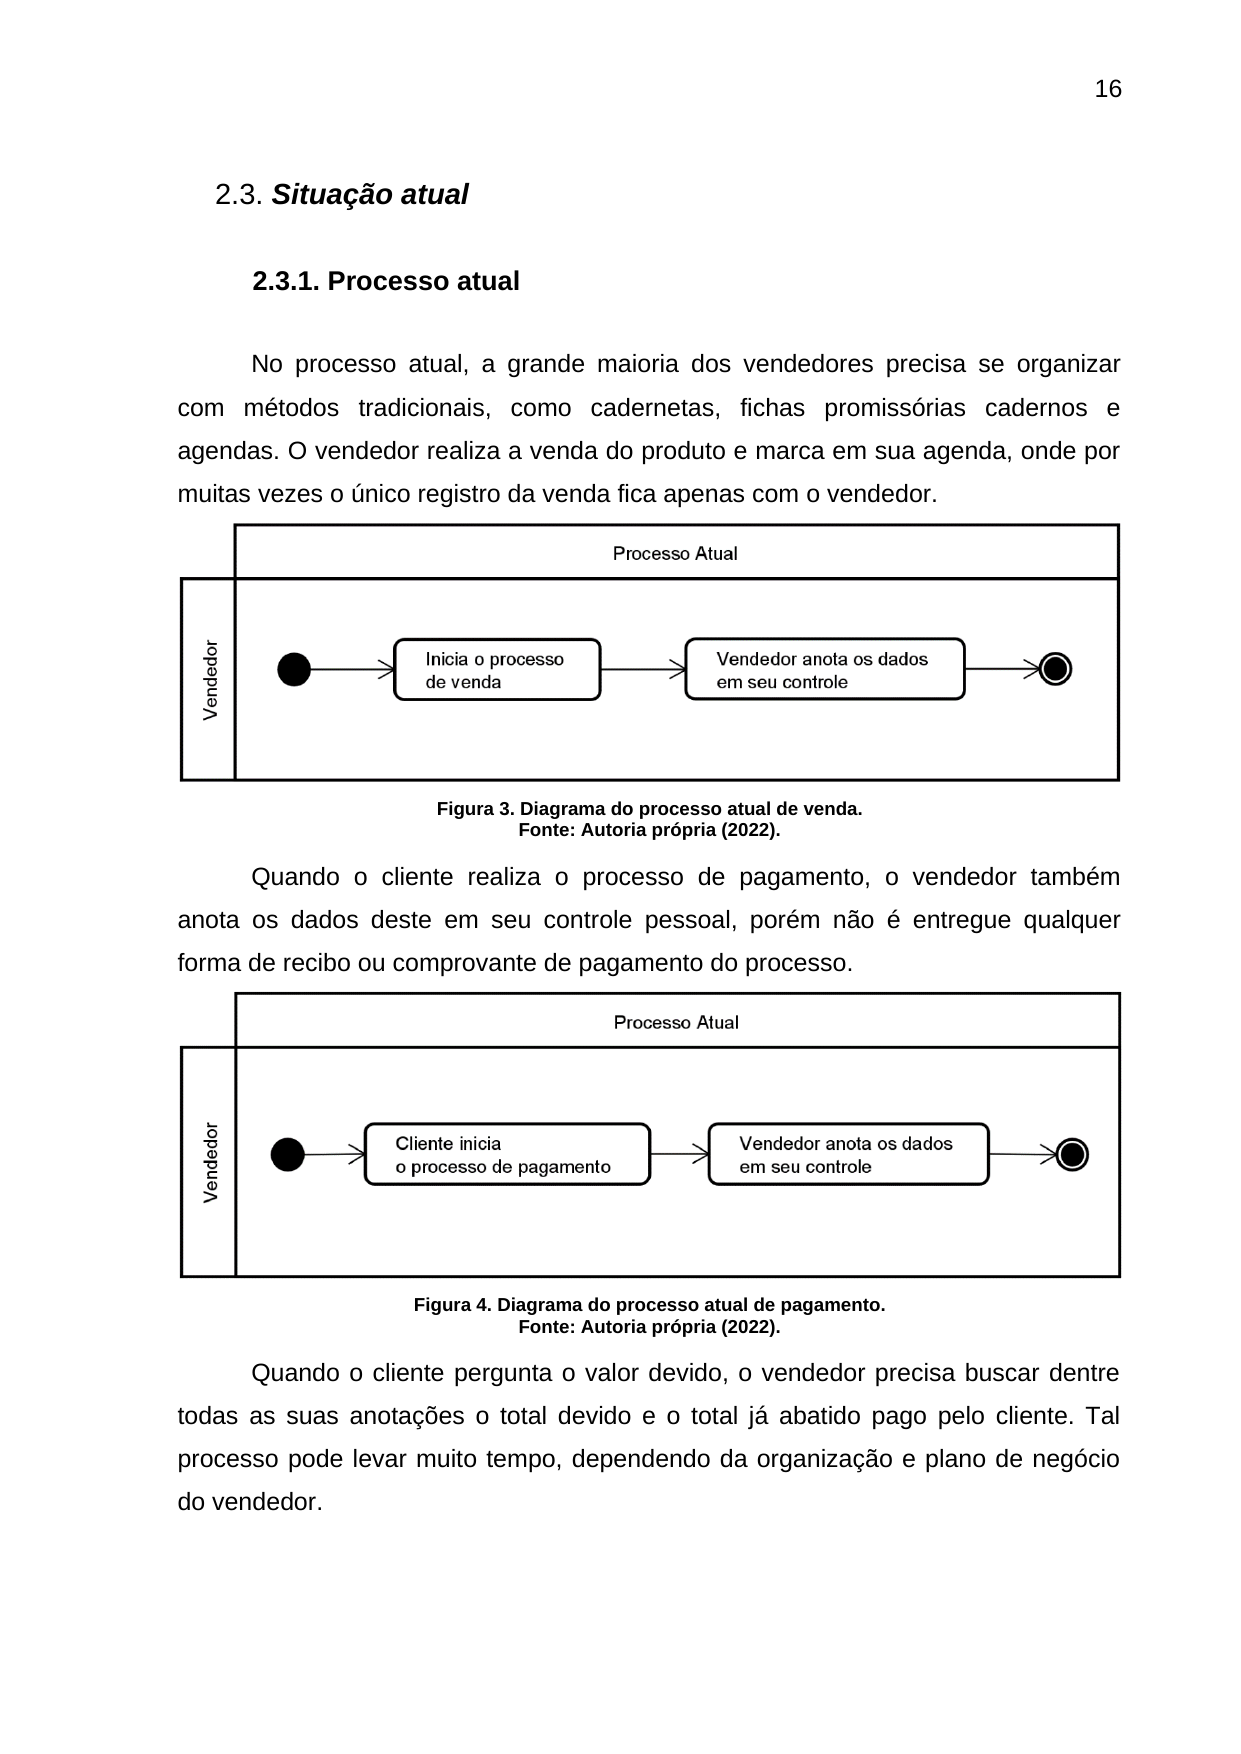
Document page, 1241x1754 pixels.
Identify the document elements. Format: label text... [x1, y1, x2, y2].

text Fonte: Autoria própria (2022). [177, 1316, 1122, 1337]
text Situação atual [215, 177, 1122, 211]
picture [177, 991, 1123, 1280]
text Figura 3. Diagrama do processo atual de venda. [177, 798, 1122, 819]
text No processo atual, a grande maioria dos vendedores precisa se organizar com métodos tradicionais, como cadernetas, fichas promissórias cadernos e agendas. O vendedor realiza a venda do produto e marca em sua agenda, onde por muitas vezes o único registro da venda fica apenas com o vendedor. [177, 349, 1122, 507]
picture [177, 521, 1123, 784]
text Figura 4. Diagrama do processo atual de pagamento. [177, 1294, 1122, 1316]
text Fonte: Autoria própria (2022). [177, 819, 1122, 841]
text Quando o cliente pergunta o valor devido, o vendedor precisa buscar dentre todas as suas anotações o total devido e o total já abatido pago pelo cliente. Tal processo pode levar muito tempo, dependendo da organização e plano de negócio do vendedor. [177, 1358, 1122, 1516]
text Processo atual [252, 265, 1122, 296]
text Quando o cliente realiza o processo de pagamento, o vendedor também anota os dados deste em seu controle pessoal, porém não é entregue qualquer forma de recibo ou comprovante de pagamento do processo. [177, 862, 1122, 977]
